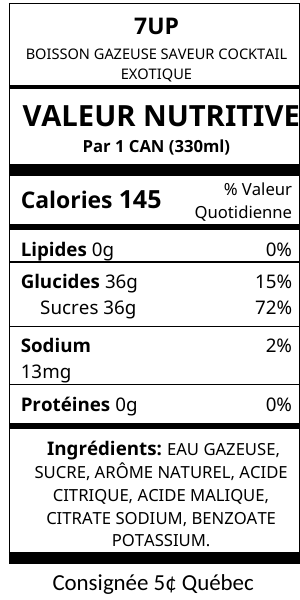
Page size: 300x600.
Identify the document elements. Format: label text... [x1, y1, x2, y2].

table_cell 2% [156, 327, 299, 384]
table_cell Sucres 36g [10, 294, 156, 326]
table_cell 15% [156, 263, 299, 294]
table_cell 72% [156, 294, 299, 326]
table_cell Sodium 13mg [10, 327, 156, 384]
table_cell VALEUR NUTRITIVE Par 1 CAN (330ml) [10, 89, 299, 163]
table_cell 0% [156, 230, 299, 261]
table_cell Protéines 0g [10, 385, 156, 423]
table_header 7UP BOISSON GAZEUSE SAVEUR COCKTAIL EXOTIQUE [10, 4, 299, 85]
table_cell 0% [156, 385, 299, 423]
table_cell Lipides 0g [10, 230, 156, 261]
table_cell Glucides 36g [10, 263, 156, 294]
text Consignée 5¢ Québec [9, 568, 297, 596]
table_cell % Valeur Quotidienne [156, 176, 299, 223]
table_cell Ingrédients: EAU GAZEUSE, SUCRE, ARÔME NATUREL, ACIDE CITRIQUE, ACIDE MALIQUE, CITRATE SODIUM, BENZOATE POTASSIUM. [10, 429, 299, 552]
table_cell Calories 145 [10, 176, 156, 223]
